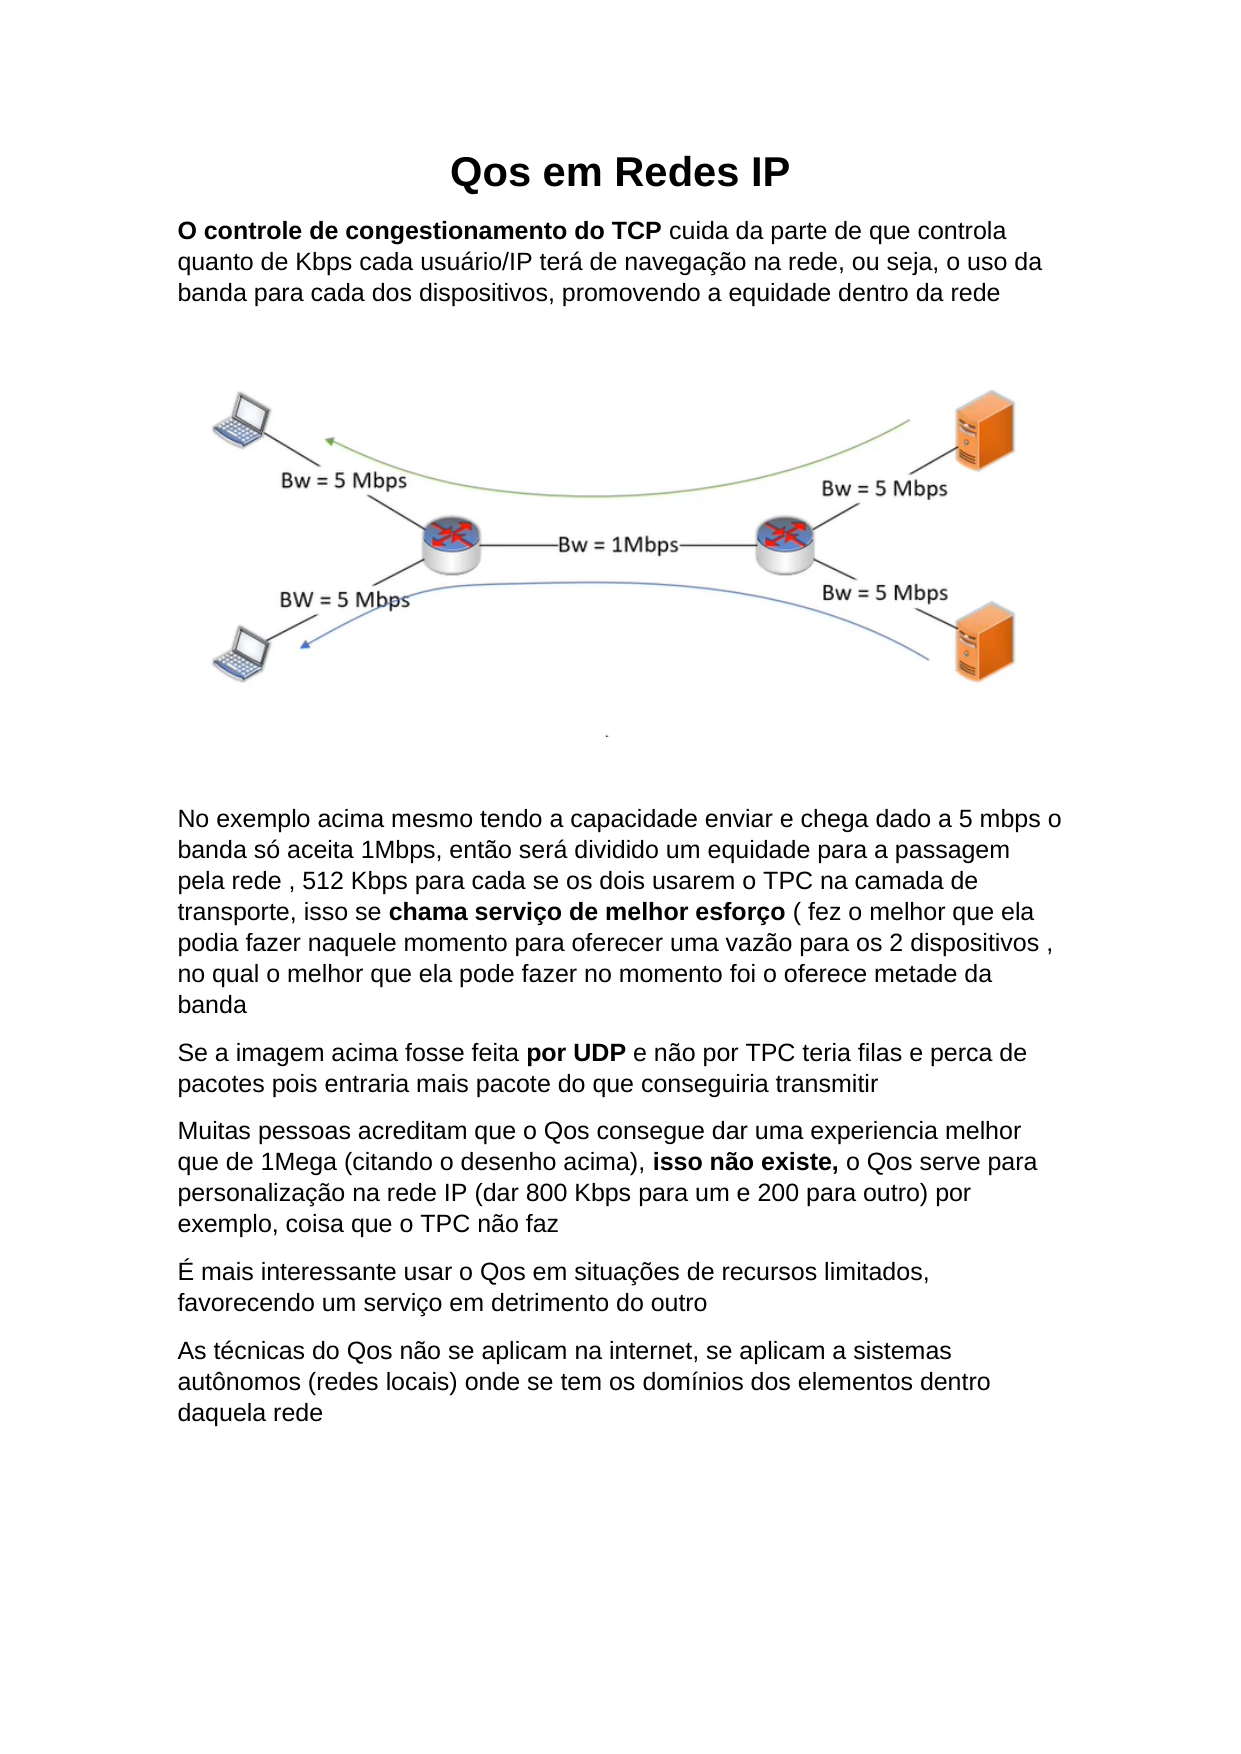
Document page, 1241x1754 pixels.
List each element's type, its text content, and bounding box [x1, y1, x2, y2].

text Se a imagem acima fosse feita por UDP e não por TPC teria filas e perca de pacotes pois entraria mais pacote do que conseguiria transmitir [177, 1038, 1063, 1097]
text As técnicas do Qos não se aplicam na internet, se aplicam a sistemas autônomos (redes locais) onde se tem os domínios dos elementos dentro daquela rede [177, 1336, 1063, 1427]
text Muitas pessoas acreditam que o Qos consegue dar uma experiencia melhor que de 1Mega (citando o desenho acima), isso não existe, o Qos serve para personalização na rede IP (dar 800 Kbps para um e 200 para outro) por exemplo, coisa que o TPC não faz [177, 1116, 1063, 1238]
text É mais interessante usar o Qos em situações de recursos limitados, favorecendo um serviço em detrimento do outro [177, 1257, 1063, 1317]
text Qos em Redes IP [177, 148, 1063, 196]
text No exemplo acima mesmo tendo a capacidade enviar e chega dado a 5 mbps o banda só aceita 1Mbps, então será dividido um equidade para a passagem pela rede , 512 Kbps para cada se os dois usarem o TPC na camada de transporte, isso se chama serviço de melhor esforço ( fez o melhor que ela podia fazer naquele momento para oferecer uma vazão para os 2 dispositivos , no qual o melhor que ela pode fazer no momento foi o oferece metade da banda [177, 804, 1063, 1019]
text O controle de congestionamento do TCP cuida da parte de que controla quanto de Kbps cada usuário/IP terá de navegação na rede, ou seja, o uso da banda para cada dos dispositivos, promovendo a equidade dentro da rede [177, 216, 1063, 307]
picture [177, 325, 1063, 737]
